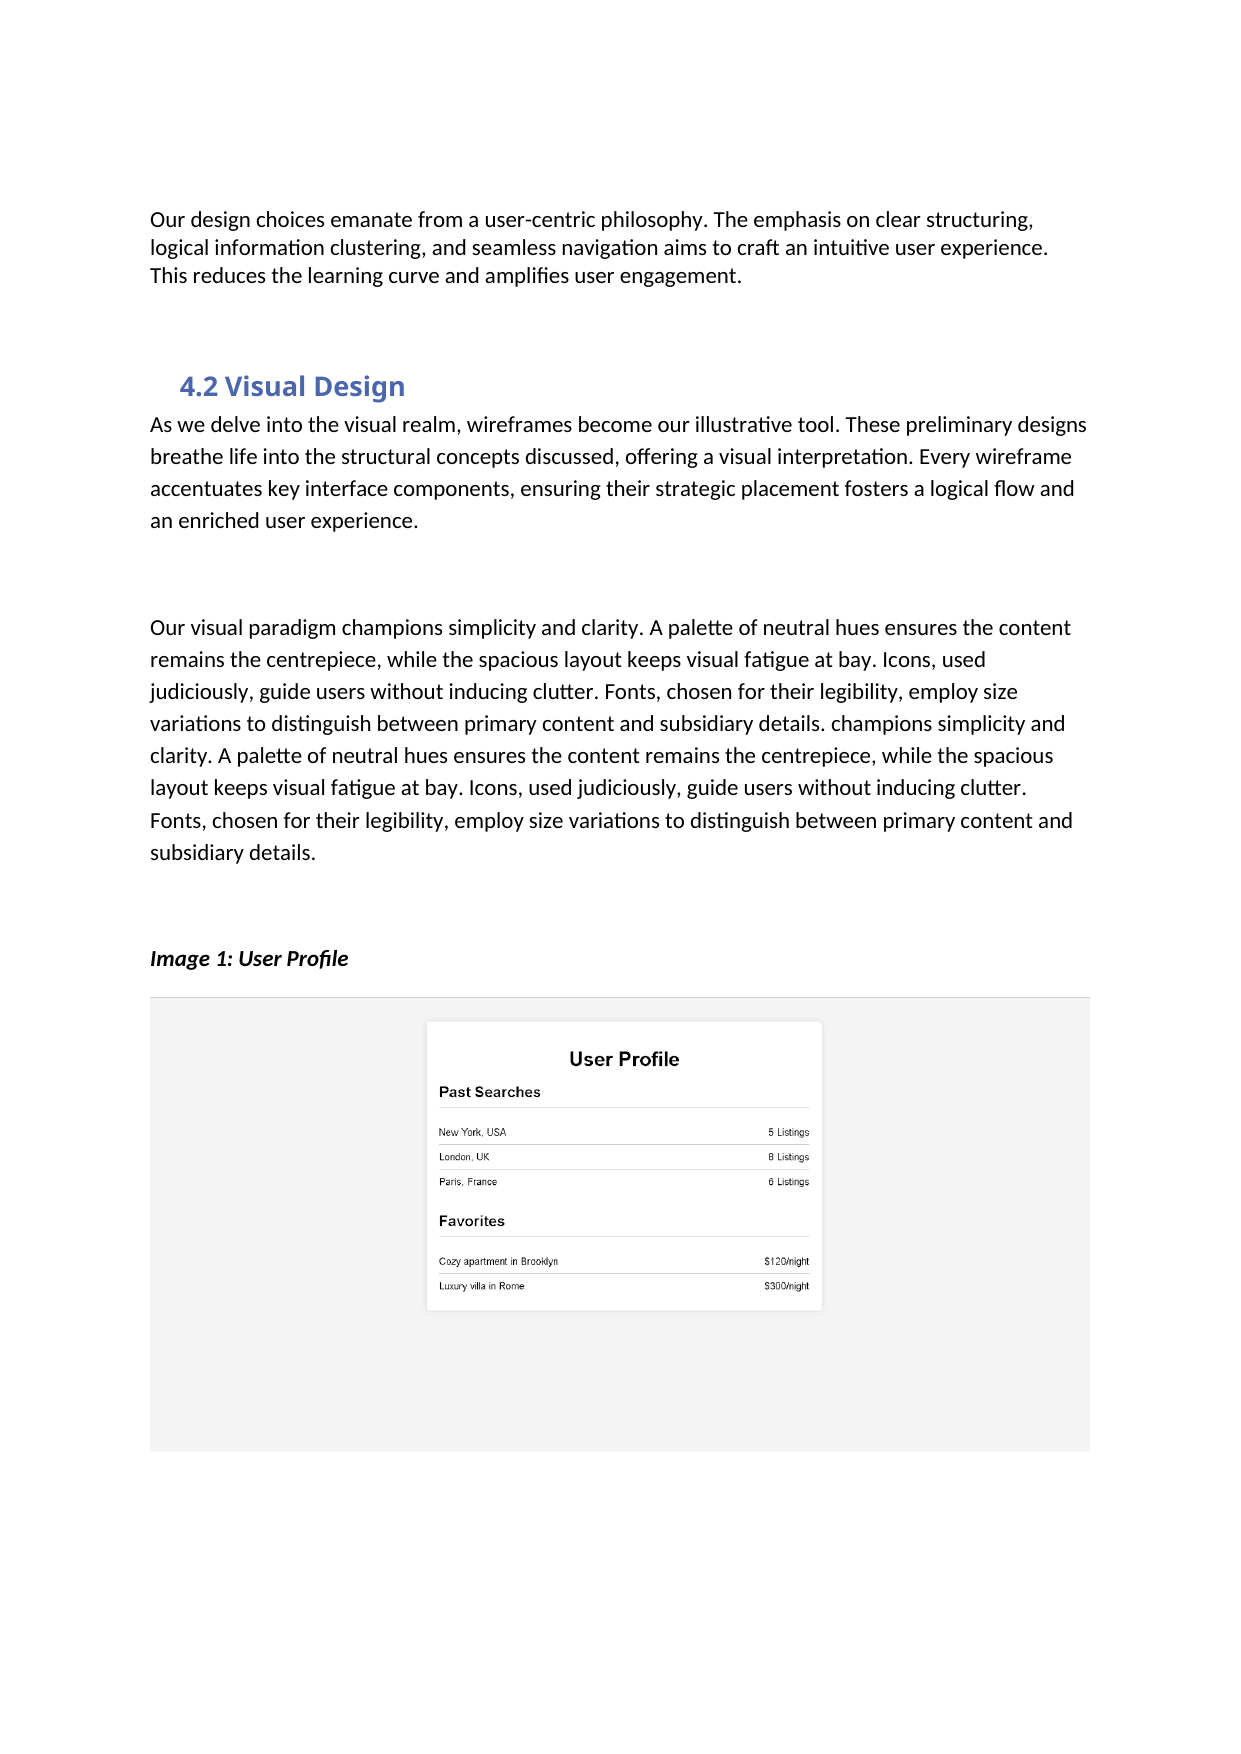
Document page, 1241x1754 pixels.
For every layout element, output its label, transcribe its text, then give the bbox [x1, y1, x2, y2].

text Our visual paradigm champions simplicity and clarity. A palette of neutral hues ensures the content remains the centrepiece, while the spacious layout keeps visual fatigue at bay. Icons, used judiciously, guide users without inducing clutter. Fonts, chosen for their legibility, employ size variations to distinguish between primary content and subsidiary details. champions simplicity and clarity. A palette of neutral hues ensures the content remains the centrepiece, while the spacious layout keeps visual fatigue at bay. Icons, used judiciously, guide users without inducing clutter. Fonts, chosen for their legibility, employ size variations to distinguish between primary content and subsidiary details. [150, 613, 1090, 866]
text Our design choices emanate from a user-centric philosophy. The emphasis on clear structuring, logical information clustering, and seamless navigation aims to craft an intuitive user experience. This reduces the learning curve and amplifies user engagement. [150, 206, 1090, 289]
text Image 1: User Profile [150, 944, 1090, 972]
text As we delve into the visual realm, wireframes become our illustrative tool. These preliminary designs breathe life into the structural concepts discussed, offering a visual interpretation. Every wireframe accentuates key interface components, ensuring their strategic placement fosters a logical flow and an enriched user experience. [150, 410, 1090, 534]
picture [150, 997, 1091, 1452]
subtitle Visual Design [179, 368, 1090, 404]
